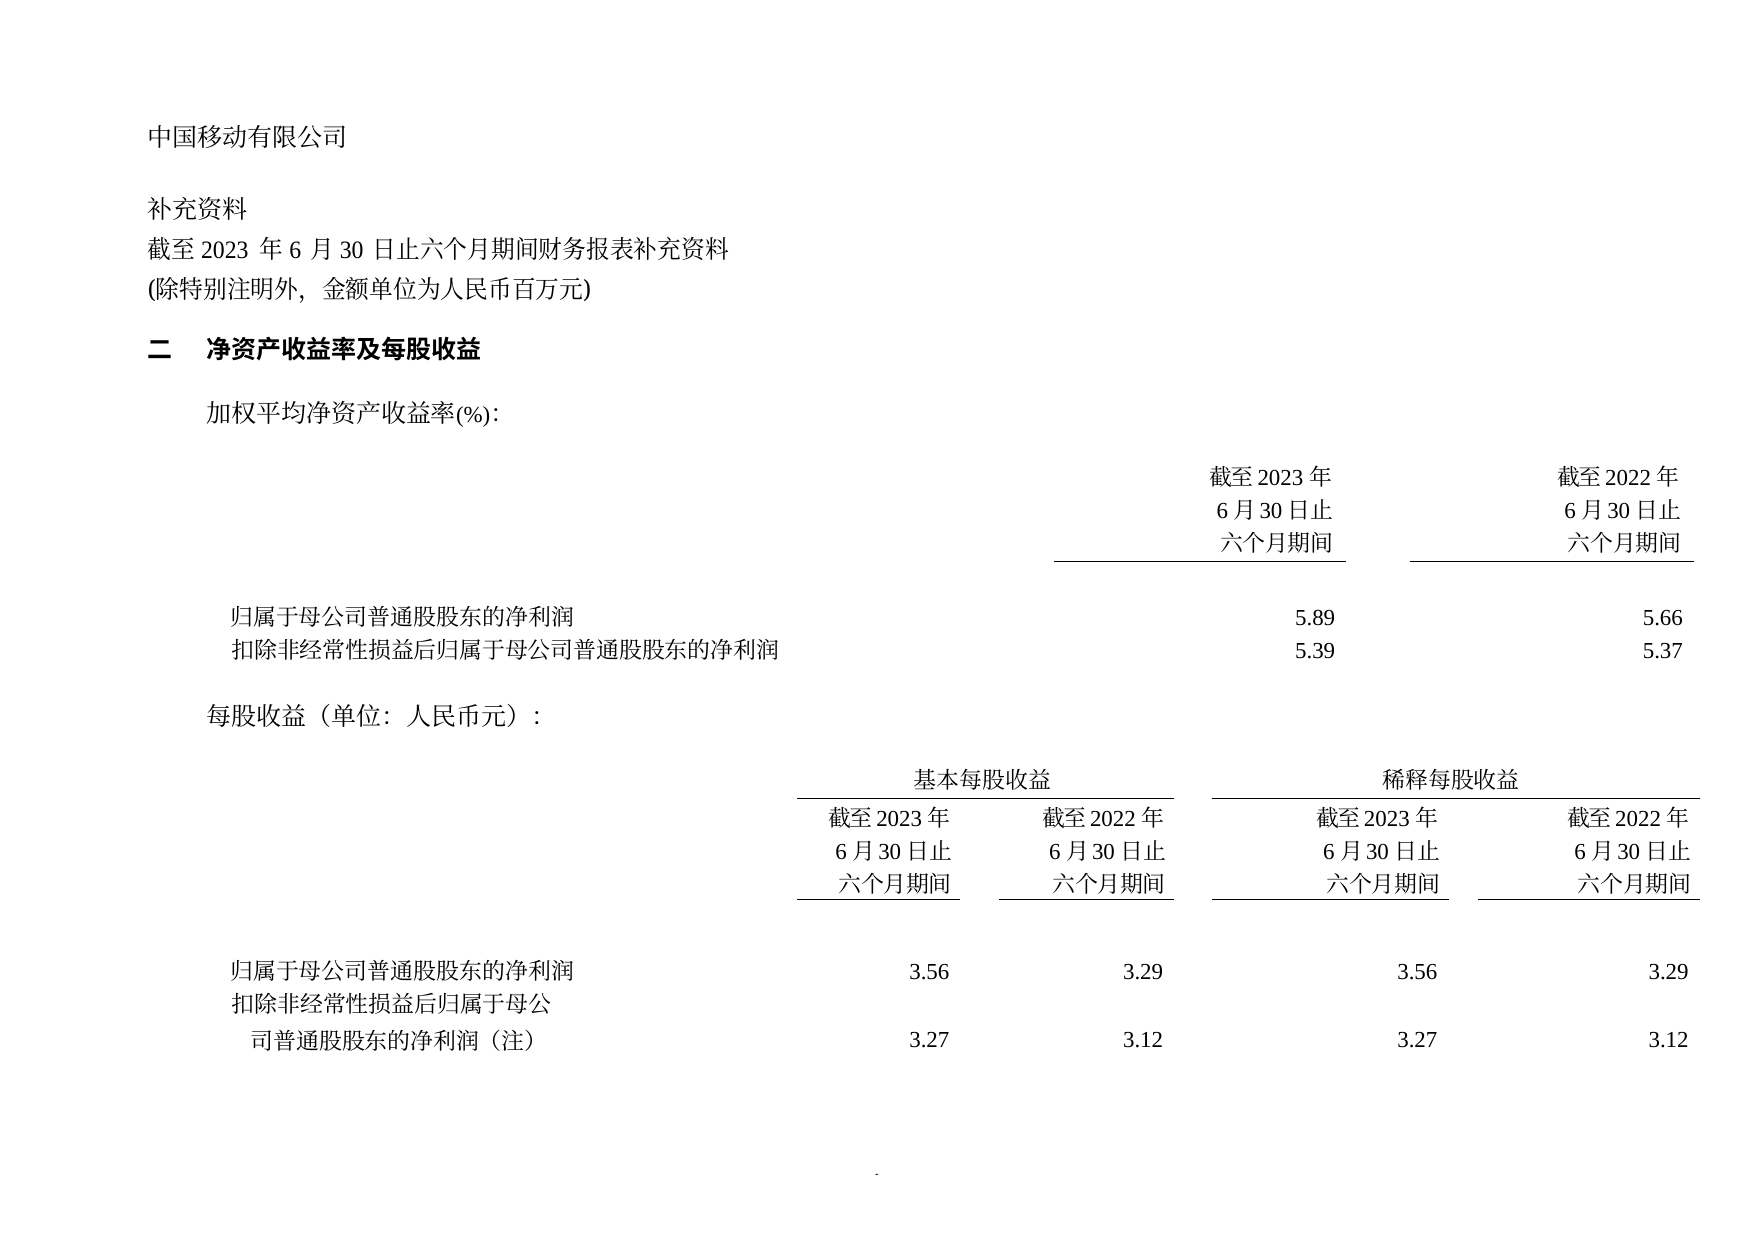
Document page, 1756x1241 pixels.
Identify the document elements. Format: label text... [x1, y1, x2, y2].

text (除特别注明外，金额单位为人民币百万元) [148, 270, 1711, 306]
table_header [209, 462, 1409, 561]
subtitle 二 净资产收益率及每股收益 [148, 330, 1711, 366]
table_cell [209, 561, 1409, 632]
text 中国移动有限公司 [148, 118, 1711, 154]
text 截至 2023 年 6 月 30 日止六个月期间财务报表补充资料 [148, 229, 1711, 265]
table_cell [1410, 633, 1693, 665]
text 每股收益（单位：人民币元）： [207, 697, 1711, 733]
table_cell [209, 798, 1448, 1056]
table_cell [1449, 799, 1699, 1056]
text 补充资料 [148, 189, 1711, 225]
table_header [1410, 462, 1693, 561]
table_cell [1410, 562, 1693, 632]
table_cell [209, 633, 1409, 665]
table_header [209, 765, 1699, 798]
text 加权平均净资产收益率(%)： [207, 393, 1711, 429]
